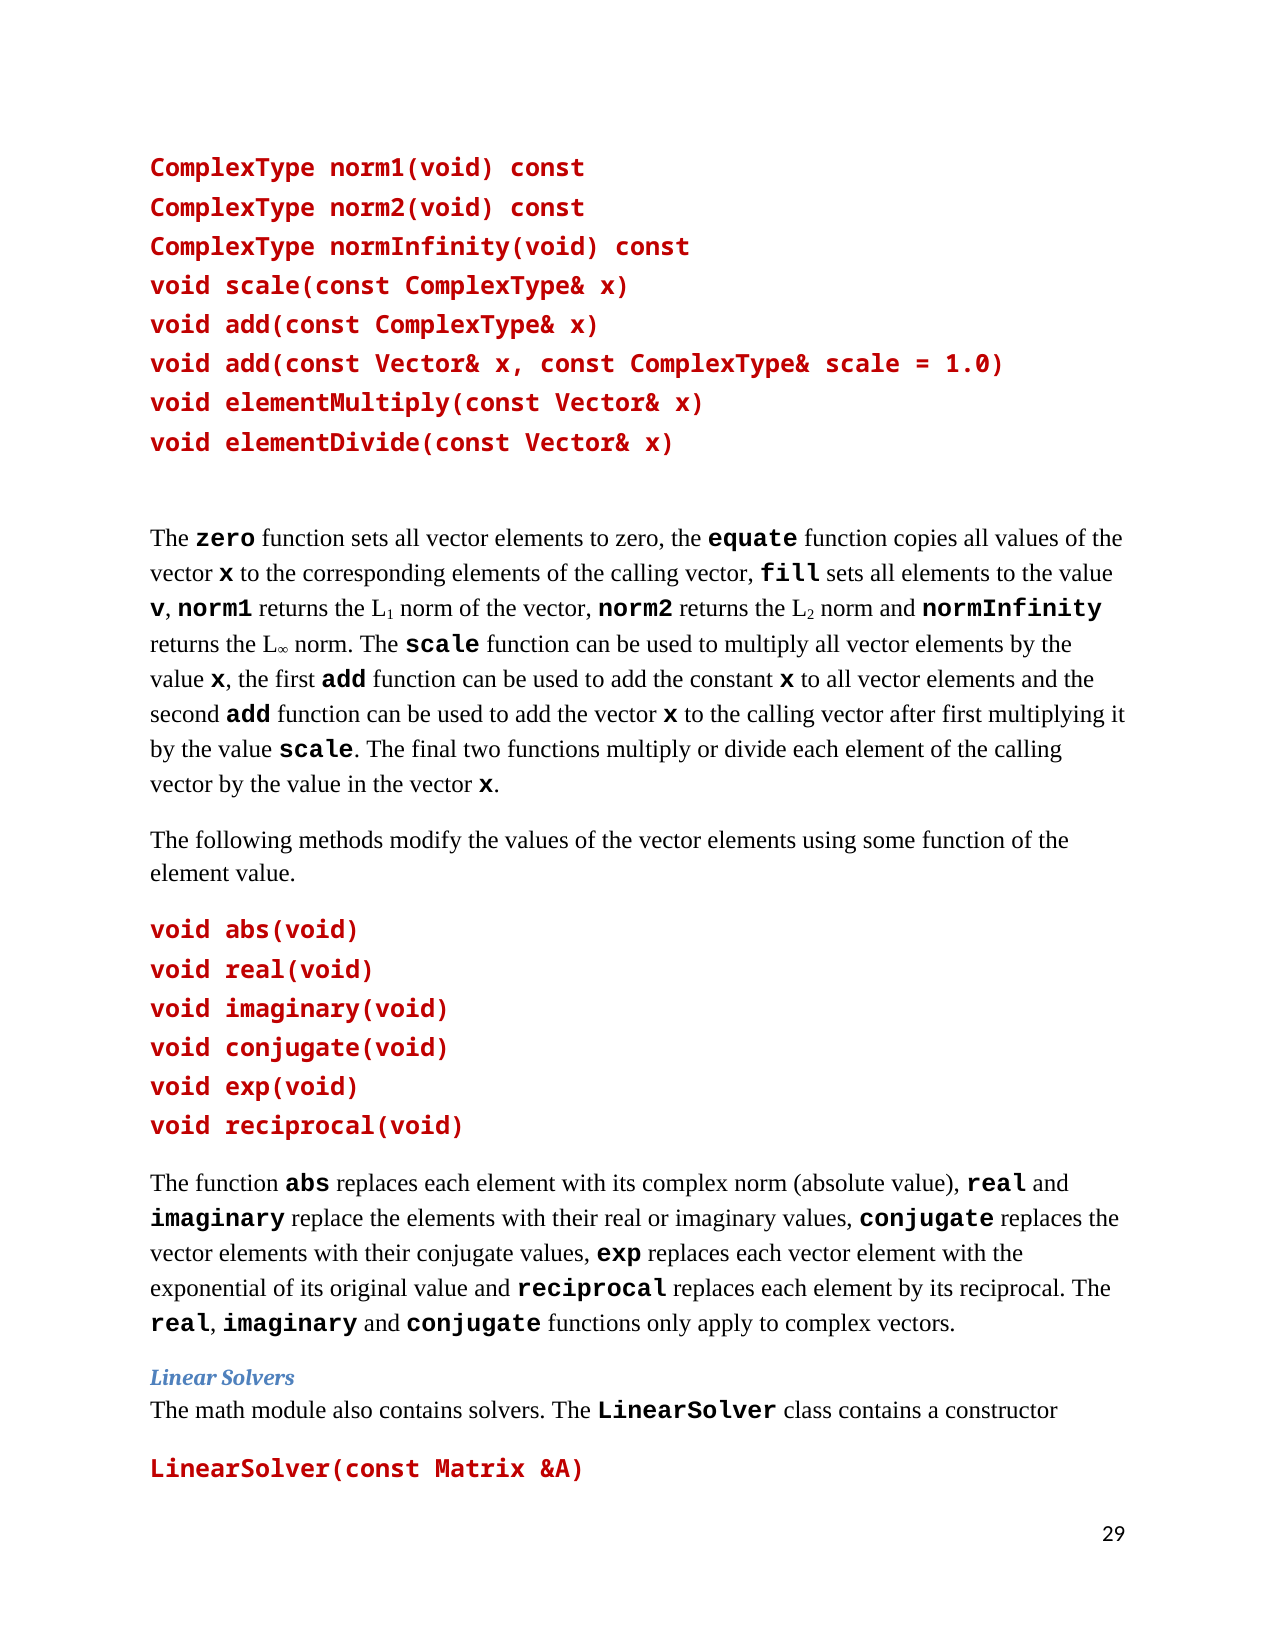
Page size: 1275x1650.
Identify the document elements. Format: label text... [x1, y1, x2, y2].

text void elementMultiply(const Vector& x) [150, 385, 1125, 419]
text void exp(void) [150, 1069, 1125, 1103]
text void reciprocal(void) [150, 1108, 1125, 1142]
text void elementDivide(const Vector& x) [150, 424, 1125, 458]
text void real(void) [150, 951, 1125, 985]
text void add(const Vector& x, const ComplexType& scale = 1.0) [150, 346, 1125, 380]
text void abs(void) [150, 912, 1125, 946]
text ComplexType norm1(void) const [150, 150, 1125, 184]
text void scale(const ComplexType& x) [150, 267, 1125, 302]
text The zero function sets all vector elements to zero, the equate function copies all values of the vector x to the corresponding elements of the calling vector, fill sets all elements to the value v, norm1 returns the L1 norm of the vector, norm2 returns the L2 norm and normInfinity returns the L∞ norm. The scale function can be used to multiply all vector elements by the value x, the first add function can be used to add the constant x to all vector elements and the second add function can be used to add the vector x to the calling vector after first multiplying it by the value scale. The final two functions multiply or divide each element of the calling vector by the value in the vector x. [150, 523, 1125, 800]
text The function abs replaces each element with its complex norm (absolute value), real and imaginary replace the elements with their real or imaginary values, conjugate replaces the vector elements with their conjugate values, exp replaces each vector element with the exponential of its original value and reciprocal replaces each element by its reciprocal. The real, imaginary and conjugate functions only apply to complex vectors. [150, 1168, 1125, 1339]
text ComplexType norm2(void) const [150, 189, 1125, 223]
text ComplexType normInfinity(void) const [150, 228, 1125, 262]
text void conjugate(void) [150, 1030, 1125, 1064]
text LinearSolver(const Matrix &A) [150, 1451, 1125, 1485]
text void imaginary(void) [150, 991, 1125, 1024]
text The following methods modify the values of the vector elements using some function of the element value. [150, 825, 1125, 887]
text The math module also contains solvers. The LinearSolver class contains a constructor [150, 1395, 1125, 1426]
text void add(const ComplexType& x) [150, 307, 1125, 341]
subtitle Linear Solvers [150, 1365, 1125, 1391]
